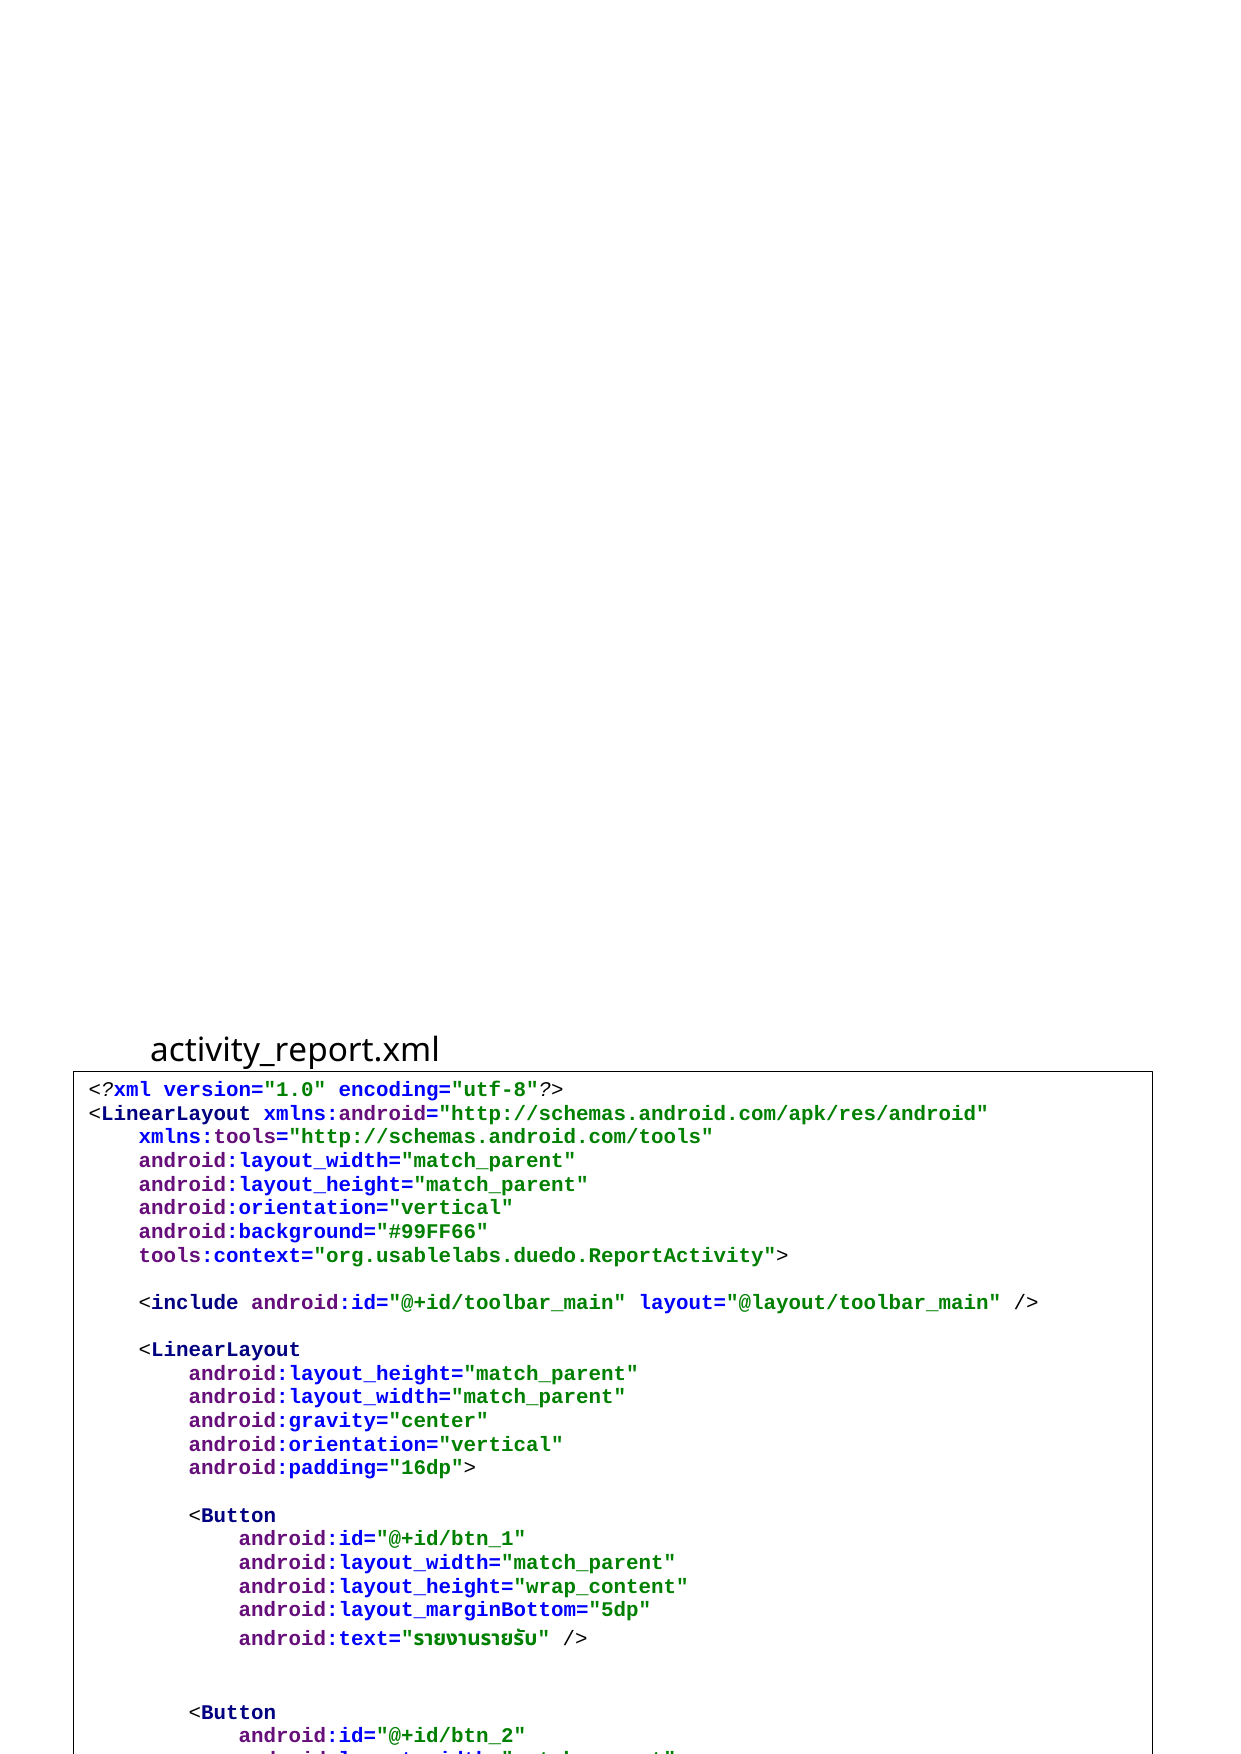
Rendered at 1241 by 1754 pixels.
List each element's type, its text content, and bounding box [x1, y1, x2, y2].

text activity_report.xml [150, 1026, 1090, 1071]
